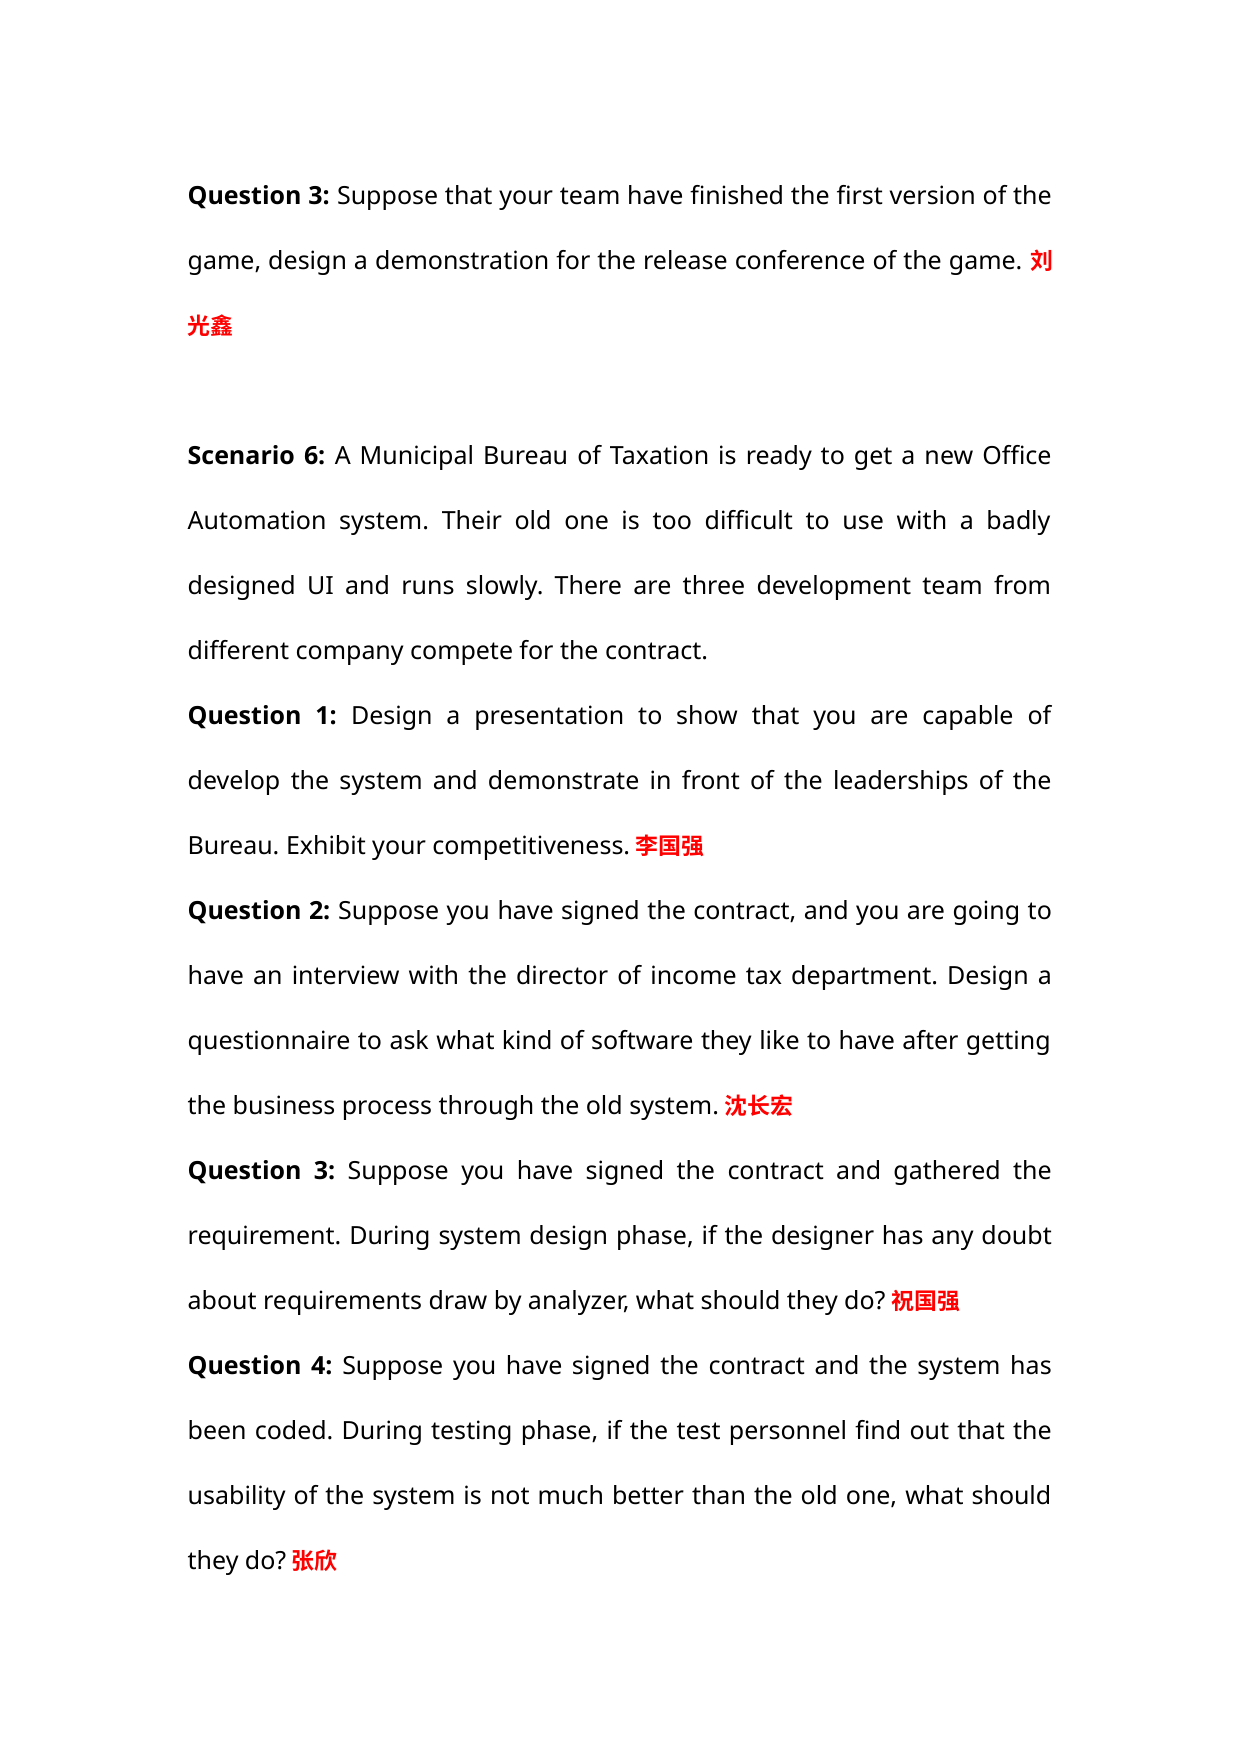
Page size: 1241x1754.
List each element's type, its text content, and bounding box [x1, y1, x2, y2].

text Question 2: Suppose you have signed the contract, and you are going to have an interview with the director of income tax department. Design a questionnaire to ask what kind of software they like to have after getting the business process through the old system. 沈长宏 [187, 877, 1053, 1137]
text Question 4: Suppose you have signed the contract and the system has been coded. During testing phase, if the test personnel find out that the usability of the system is not much better than the old one, what should they do? 张欣 [187, 1332, 1053, 1592]
text Question 1: Design a presentation to show that you are capable of develop the system and demonstrate in front of the leaderships of the Bureau. Exhibit your competitiveness. 李国强 [187, 682, 1053, 877]
text Question 3: Suppose you have signed the contract and gathered the requirement. During system design phase, if the designer has any doubt about requirements draw by analyzer, what should they do? 祝国强 [187, 1137, 1053, 1332]
text Question 3: Suppose that your team have finished the first version of the game, design a demonstration for the release conference of the game. 刘光鑫 [187, 162, 1053, 357]
text Scenario 6: A Municipal Bureau of Taxation is ready to get a new Office Automation system. Their old one is too difficult to use with a badly designed UI and runs slowly. There are three development team from different company compete for the contract. [187, 422, 1053, 682]
